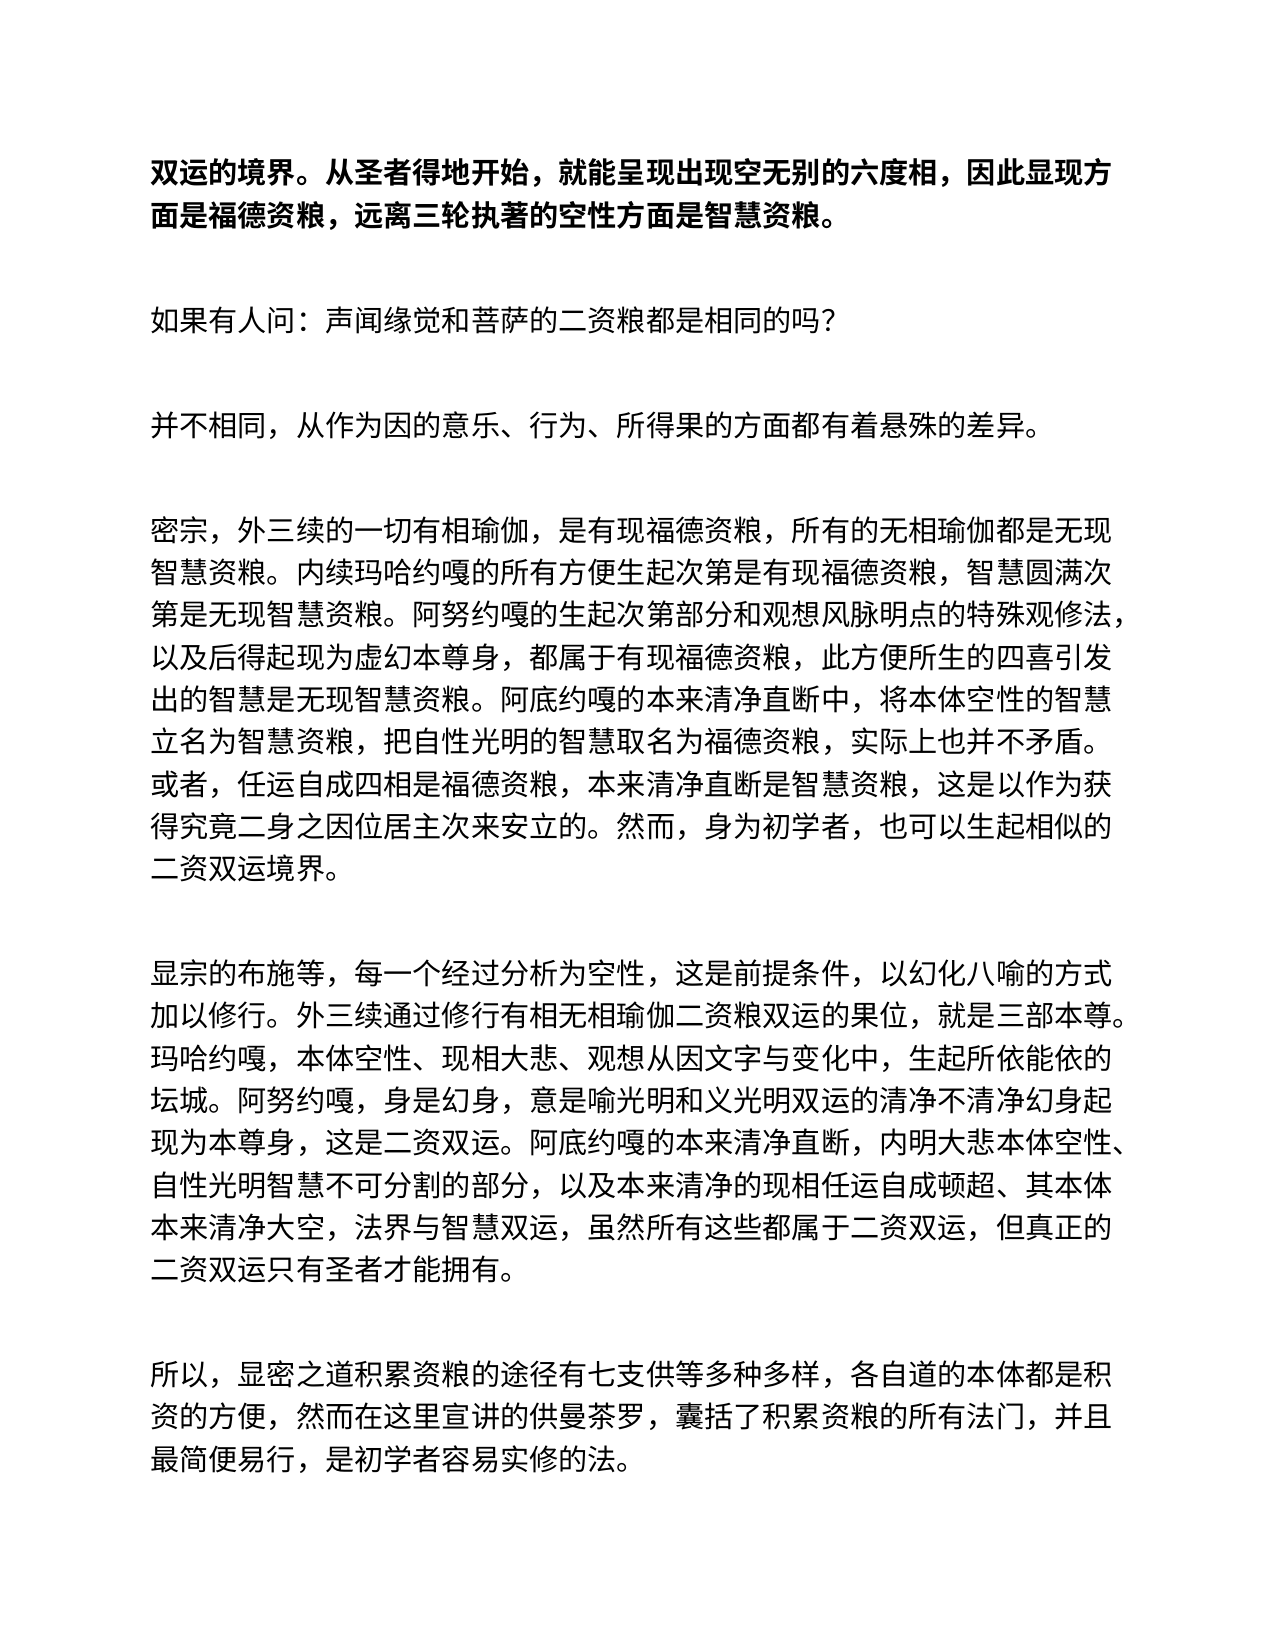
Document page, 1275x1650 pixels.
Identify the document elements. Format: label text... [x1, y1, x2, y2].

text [150, 150, 1125, 234]
text 显宗的布施等，每一个经过分析为空性，这是前提条件，以幻化八喻的方式加以修行。外三续通过修行有相无相瑜伽二资粮双运的果位，就是三部本尊。玛哈约嘎，本体空性、现相大悲、观想从因文字与变化中，生起所依能依的坛城。阿努约嘎，身是幻身，意是喻光明和义光明双运的清净不清净幻身起现为本尊身，这是二资双运。阿底约嘎的本来清净直断，内明大悲本体空性、自性光明智慧不可分割的部分，以及本来清净的现相任运自成顿超、其本体本来清净大空，法界与智慧双运，虽然所有这些都属于二资双运，但真正的二资双运只有圣者才能拥有。 [150, 951, 1125, 1289]
text 密宗，外三续的一切有相瑜伽，是有现福德资粮，所有的无相瑜伽都是无现智慧资粮。内续玛哈约嘎的所有方便生起次第是有现福德资粮，智慧圆满次第是无现智慧资粮。阿努约嘎的生起次第部分和观想风脉明点的特殊观修法，以及后得起现为虚幻本尊身，都属于有现福德资粮，此方便所生的四喜引发出的智慧是无现智慧资粮。阿底约嘎的本来清净直断中，将本体空性的智慧立名为智慧资粮，把自性光明的智慧取名为福德资粮，实际上也并不矛盾。或者，任运自成四相是福德资粮，本来清净直断是智慧资粮，这是以作为获得究竟二身之因位居主次来安立的。然而，身为初学者，也可以生起相似的二资双运境界。 [150, 507, 1125, 888]
text 并不相同，从作为因的意乐、行为、所得果的方面都有着悬殊的差异。 [150, 402, 1125, 444]
text 如果有人问：声闻缘觉和菩萨的二资粮都是相同的吗？ [150, 297, 1125, 339]
text 所以，显密之道积累资粮的途径有七支供等多种多样，各自道的本体都是积资的方便，然而在这里宣讲的供曼茶罗，囊括了积累资粮的所有法门，并且最简便易行，是初学者容易实修的法。 [150, 1352, 1125, 1478]
